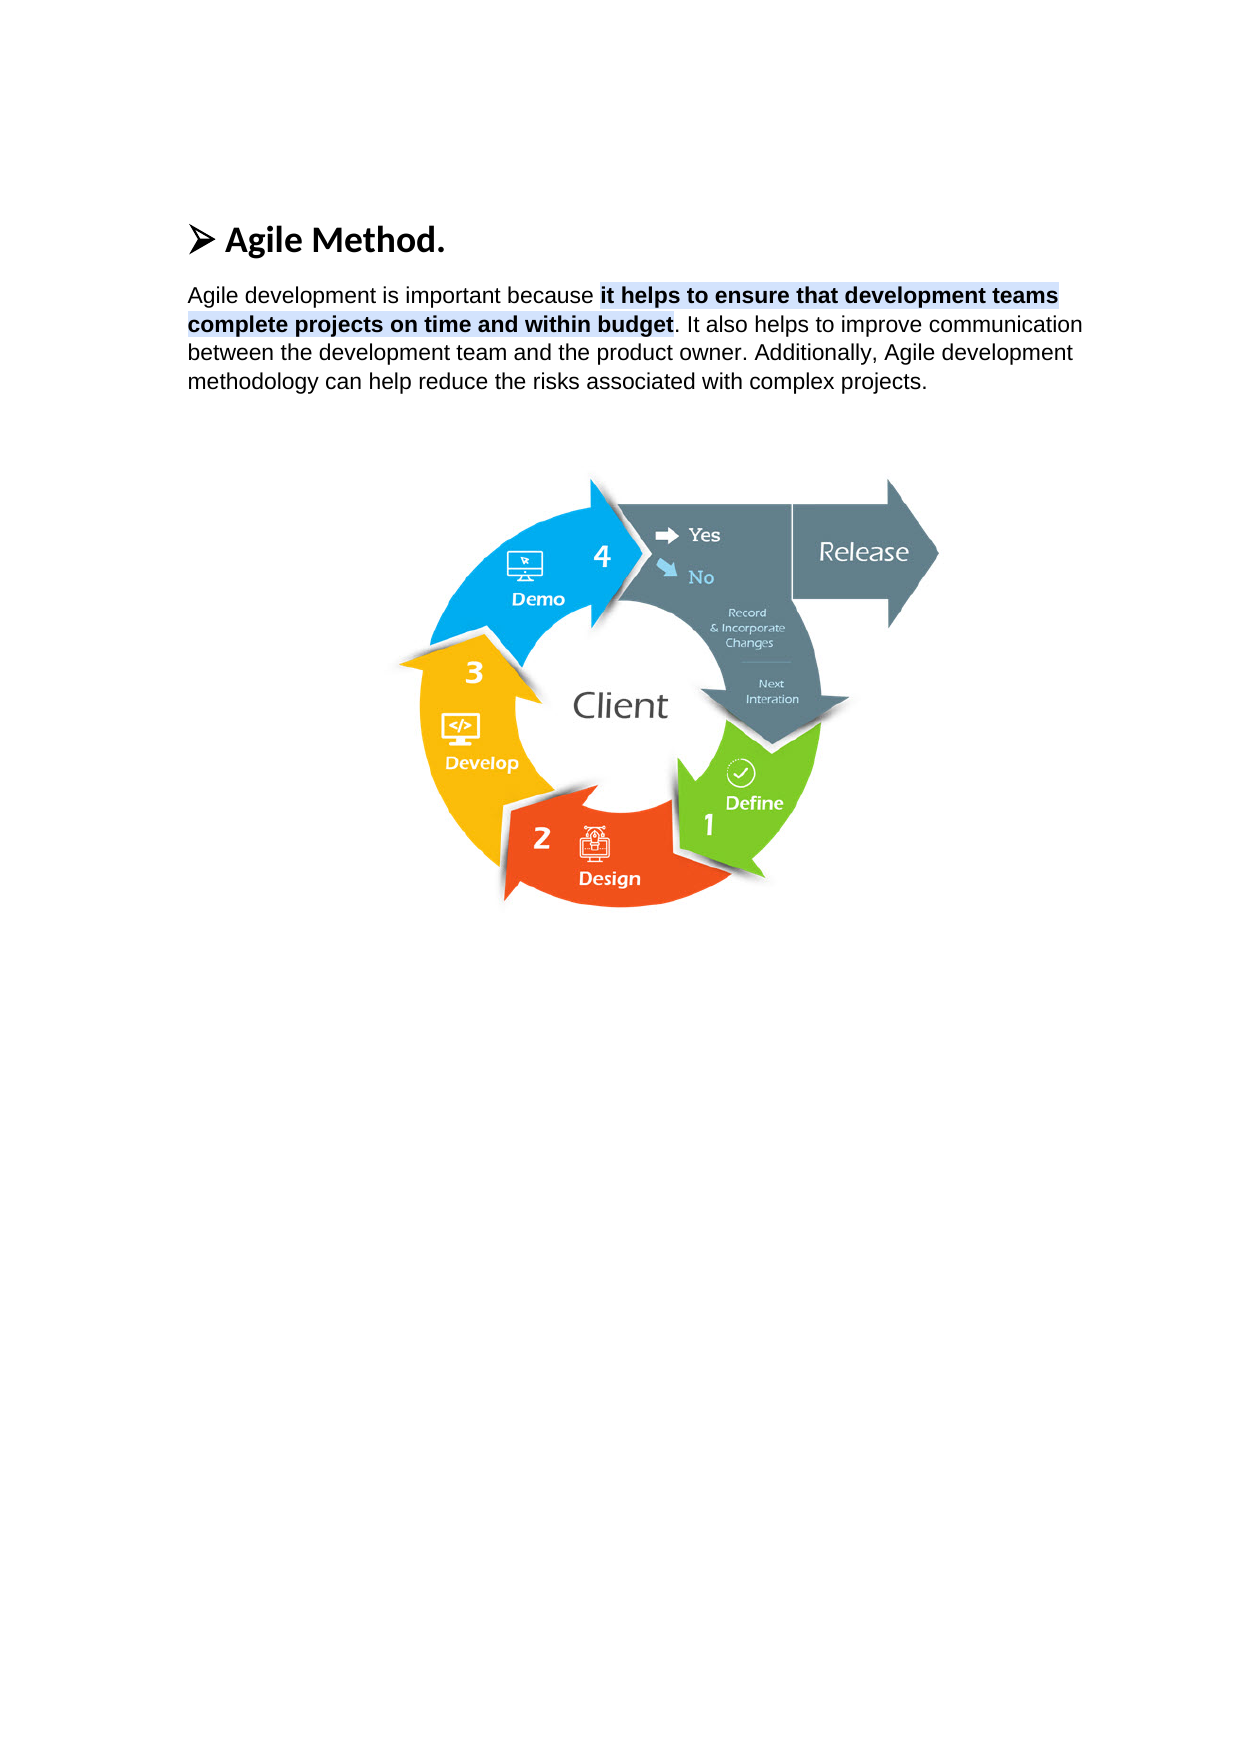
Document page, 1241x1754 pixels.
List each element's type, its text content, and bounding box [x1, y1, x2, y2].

text Agile development is important because it helps to ensure that development teams complete projects on time and within budget. It also helps to improve communication between the development team and the product owner. Additionally, Agile development methodology can help reduce the risks associated with complex projects. [187, 282, 1090, 394]
list Agile Method. [187, 216, 1090, 262]
picture [187, 412, 1128, 959]
